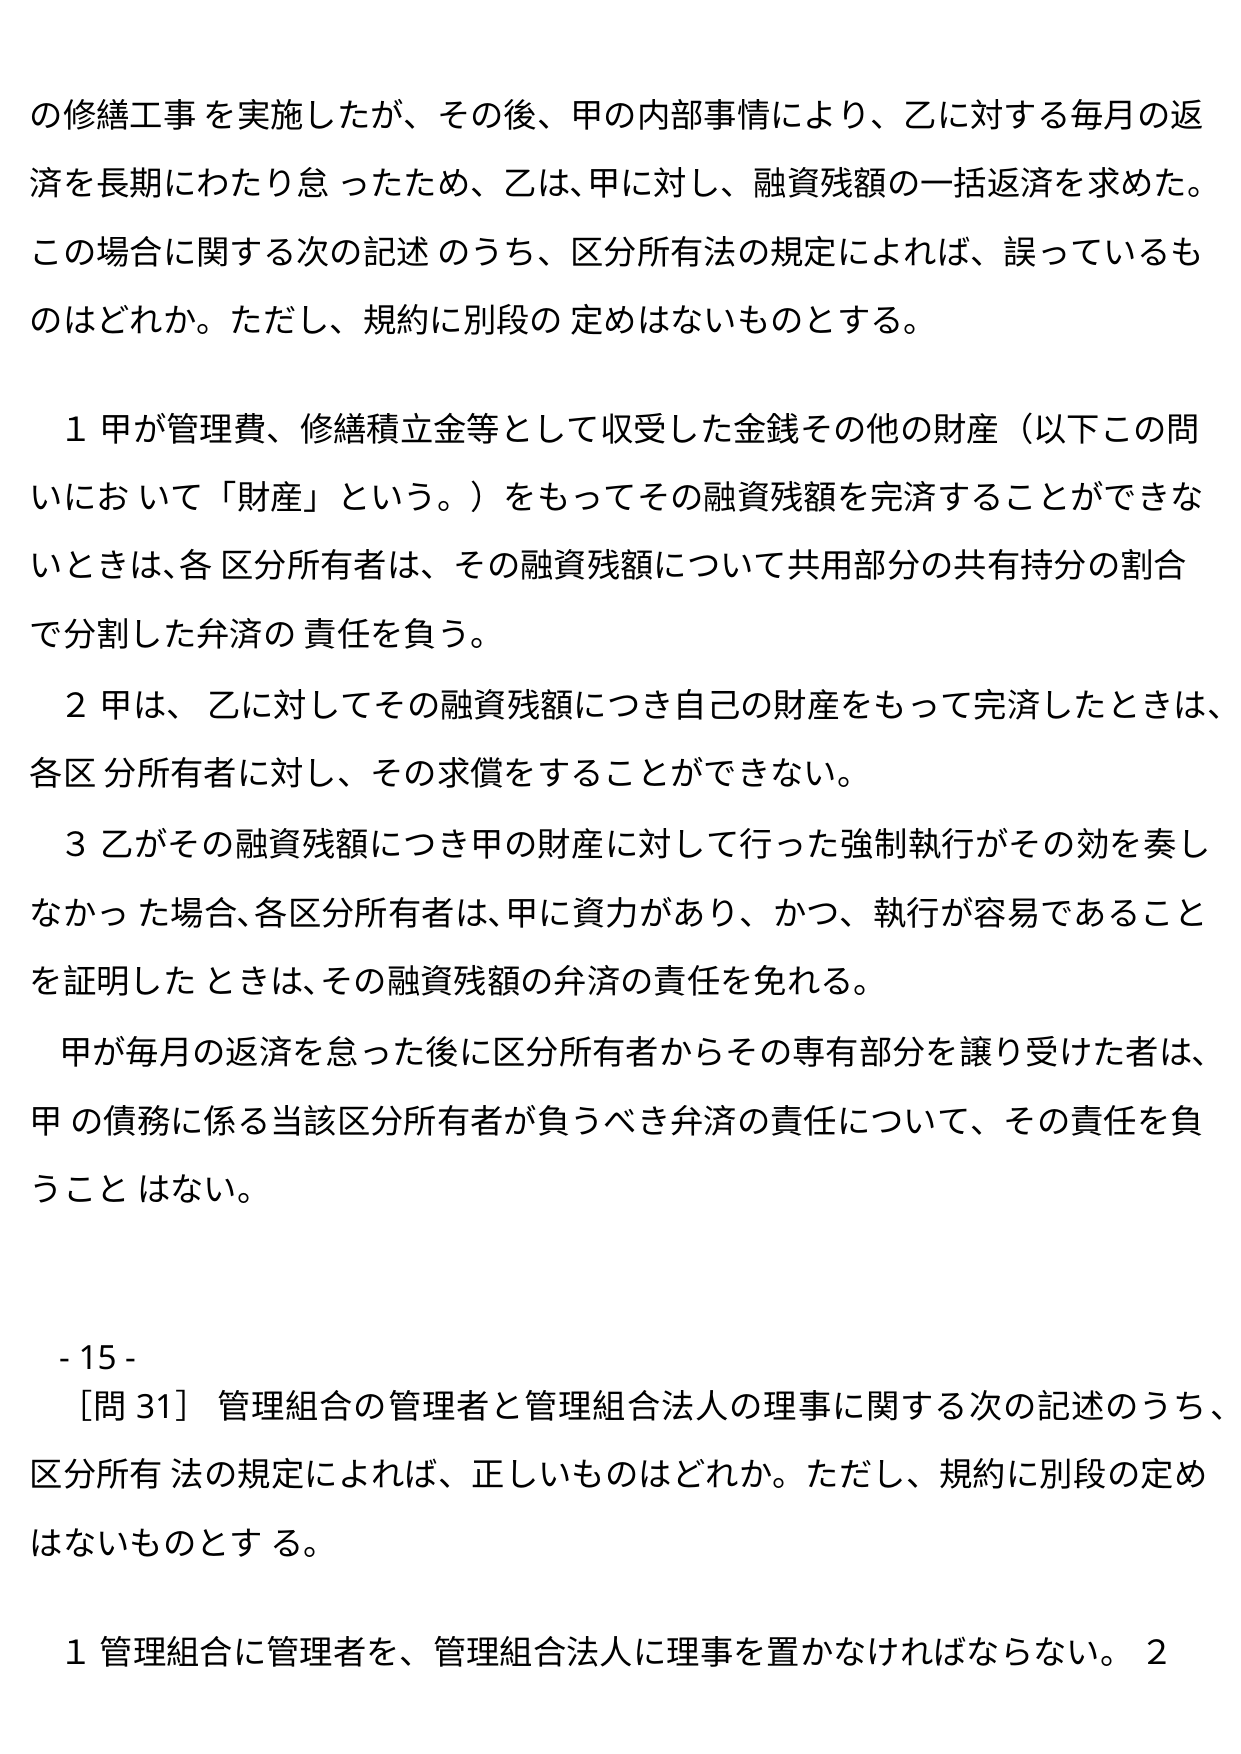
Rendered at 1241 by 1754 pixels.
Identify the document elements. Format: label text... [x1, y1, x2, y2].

text ３ 乙がその融資残額につき甲の財産に対して行った強制執行がその効を奏しなかっ た場合､各区分所有者は､甲に資力があり、かつ、執行が容易であることを証明した ときは､その融資残額の弁済の責任を免れる。 [29, 818, 1211, 1003]
text 甲が毎月の返済を怠った後に区分所有者からその専有部分を譲り受けた者は､甲 の債務に係る当該区分所有者が負うべき弁済の責任について、その責任を負うこと はない。 [29, 1026, 1211, 1211]
text １ 甲が管理費、修繕積立金等として収受した金銭その他の財産（以下この問いにお いて「財産」という。）をもってその融資残額を完済することができないときは､各 区分所有者は、その融資残額について共用部分の共有持分の割合で分割した弁済の 責任を負う。 [29, 402, 1211, 656]
text - 15 - [29, 1334, 1211, 1379]
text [29, 88, 1211, 342]
text ２ 甲は、 乙に対してその融資残額につき自己の財産をもって完済したときは、各区 分所有者に対し、その求償をすることができない。 [29, 679, 1211, 795]
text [29, 1626, 1211, 1674]
text ［問 31］ 管理組合の管理者と管理組合法人の理事に関する次の記述のうち、区分所有 法の規定によれば、正しいものはどれか。ただし、規約に別段の定めはないものとす る。 [29, 1379, 1211, 1565]
